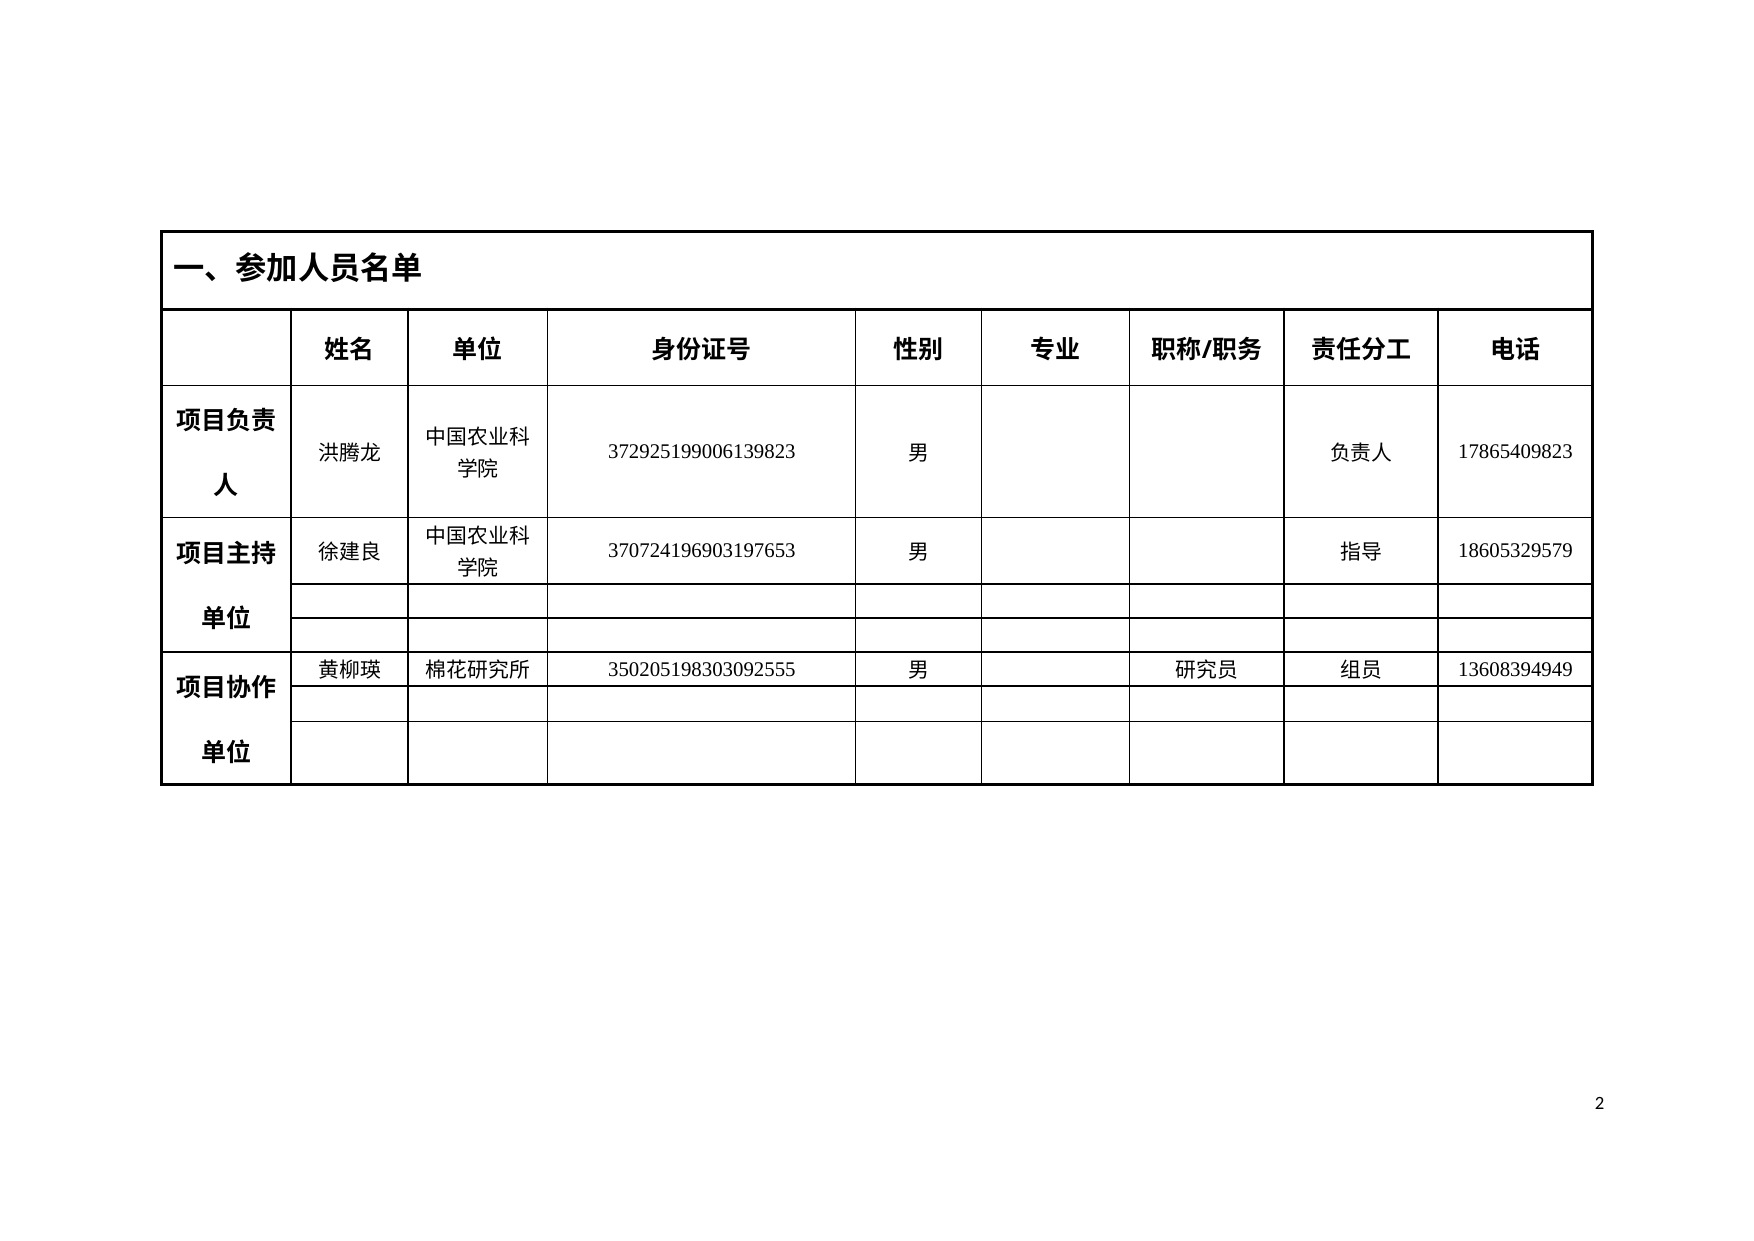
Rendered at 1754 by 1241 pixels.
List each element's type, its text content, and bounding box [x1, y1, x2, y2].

table_cell [982, 722, 1129, 783]
table_cell 性别 [856, 311, 981, 385]
table_cell [163, 311, 290, 385]
table_cell 徐建良 [292, 518, 407, 583]
table_cell 17865409823 [1439, 386, 1591, 516]
table_cell 研究员 [1130, 653, 1283, 685]
table_cell 专业 [982, 311, 1129, 385]
table_cell [982, 619, 1129, 651]
table_cell 18605329579 [1439, 518, 1591, 583]
table_cell [1439, 619, 1591, 651]
table_cell [1130, 386, 1283, 516]
table_cell [409, 687, 547, 721]
table_cell 男 [856, 386, 981, 516]
table_cell 男 [856, 653, 981, 685]
table_cell 项目主持单位 [163, 518, 290, 651]
table_cell 组员 [1285, 653, 1437, 685]
table_cell [982, 653, 1129, 685]
table_cell [292, 619, 407, 651]
table_cell [1285, 619, 1437, 651]
table_cell [292, 585, 407, 617]
table_cell [1285, 585, 1437, 617]
table_cell [1439, 585, 1591, 617]
table_cell [1285, 722, 1437, 783]
table_cell [548, 619, 855, 651]
table_cell 项目负责人 [163, 386, 290, 516]
table_cell 男 [856, 518, 981, 583]
table_cell [1439, 722, 1591, 783]
table_cell 370724196903197653 [548, 518, 855, 583]
table_cell [409, 585, 547, 617]
table_cell [1130, 518, 1283, 583]
table_cell 电话 [1439, 311, 1591, 385]
table_cell [856, 687, 981, 721]
table_cell 负责人 [1285, 386, 1437, 516]
table_cell 洪腾龙 [292, 386, 407, 516]
table_cell [409, 722, 547, 783]
table_cell [1439, 687, 1591, 721]
table_cell 棉花研究所 [409, 653, 547, 685]
table_cell [548, 722, 855, 783]
table_cell [548, 585, 855, 617]
table_cell [1130, 585, 1283, 617]
table_cell [982, 585, 1129, 617]
table_cell [982, 687, 1129, 721]
table_cell [856, 585, 981, 617]
table_cell [982, 386, 1129, 516]
table_cell [548, 687, 855, 721]
table_cell 中国农业科学院 [409, 386, 547, 516]
table_cell 中国农业科学院 [409, 518, 547, 583]
table_cell 责任分工 [1285, 311, 1437, 385]
table_cell [1130, 687, 1283, 721]
table_cell 单位 [409, 311, 547, 385]
table_cell [292, 722, 407, 783]
table_cell 13608394949 [1439, 653, 1591, 685]
table_cell 372925199006139823 [548, 386, 855, 516]
table_cell 350205198303092555 [548, 653, 855, 685]
table_cell 指导 [1285, 518, 1437, 583]
table_cell [292, 687, 407, 721]
table_header 一、参加人员名单 [163, 233, 1591, 307]
table_cell [1285, 687, 1437, 721]
table_cell [856, 619, 981, 651]
table_cell 项目协作单位 [163, 653, 290, 783]
table_cell [409, 619, 547, 651]
table_cell [1130, 619, 1283, 651]
table_cell [1130, 722, 1283, 783]
table_cell 职称/职务 [1130, 311, 1283, 385]
table_cell 姓名 [292, 311, 407, 385]
table_cell [982, 518, 1129, 583]
table_cell 身份证号 [548, 311, 855, 385]
table_cell 黄柳瑛 [292, 653, 407, 685]
table_cell [856, 722, 981, 783]
